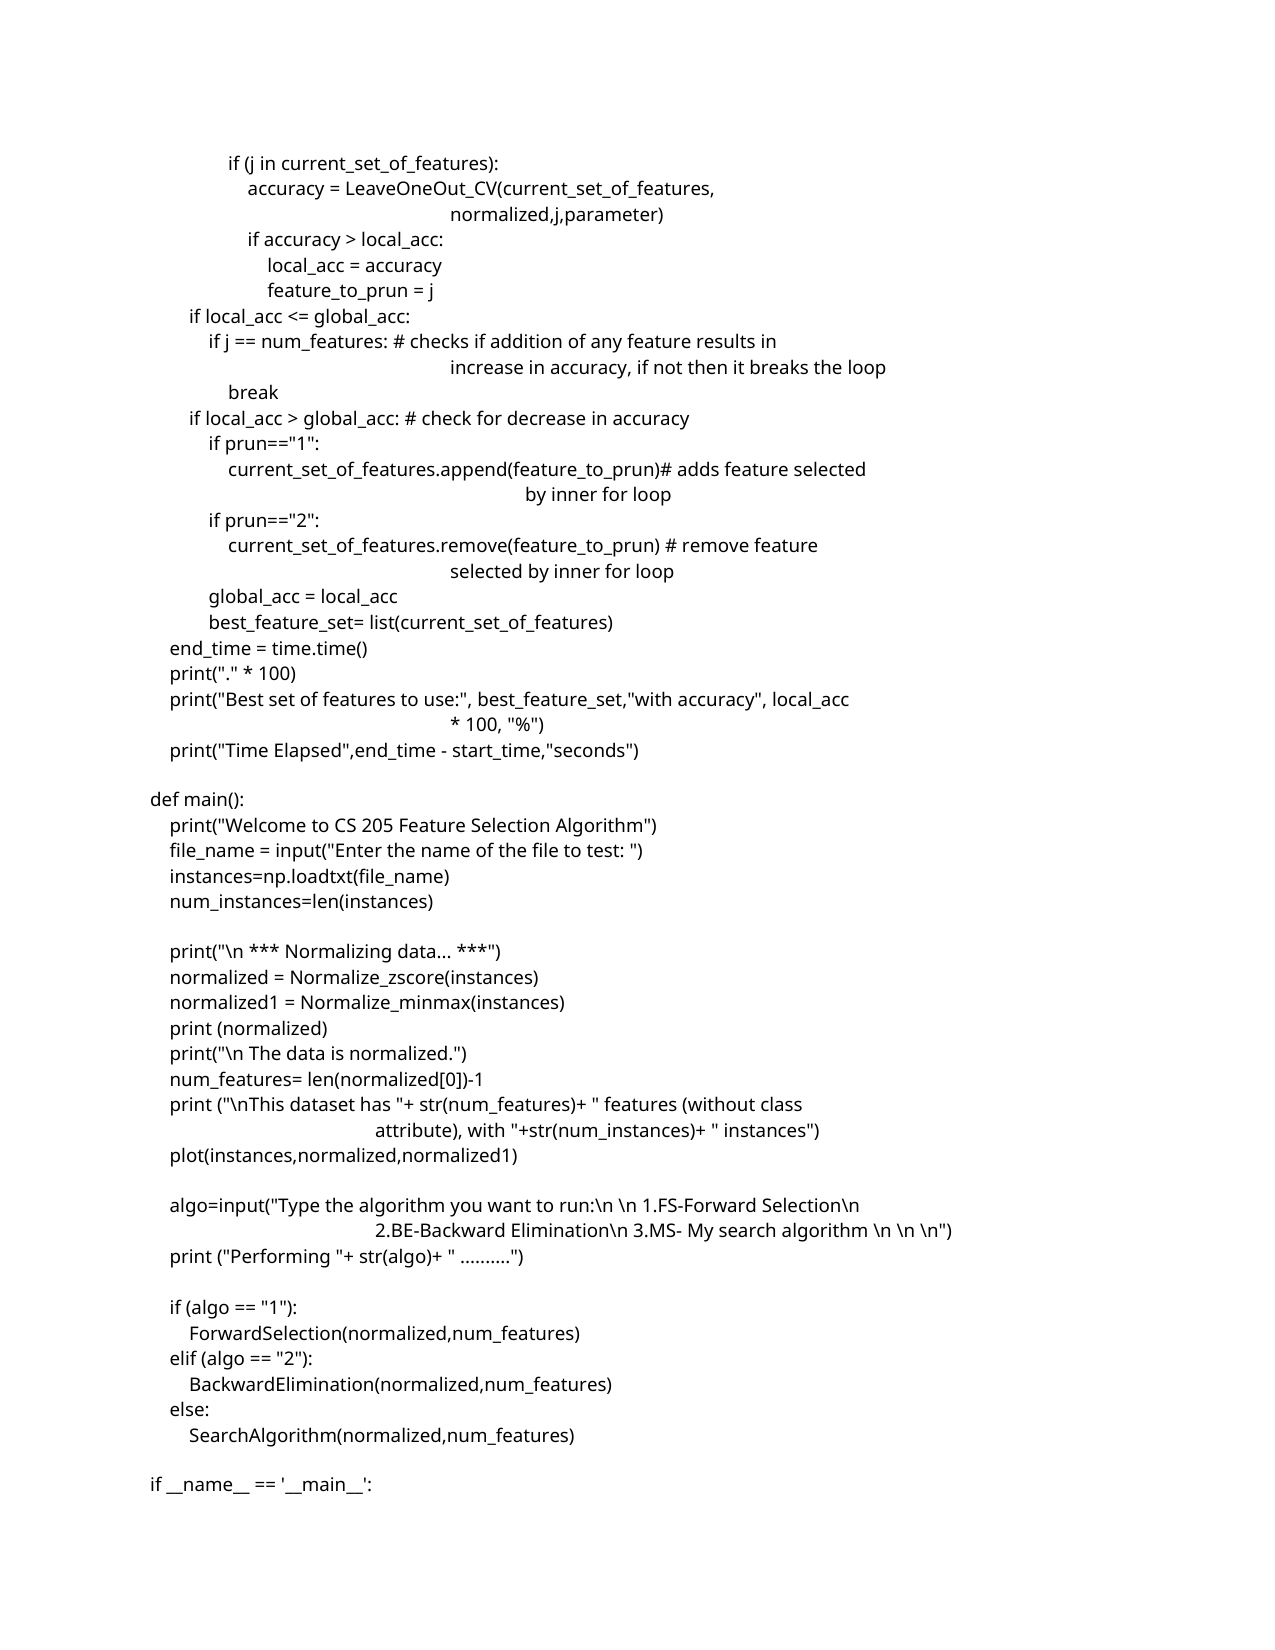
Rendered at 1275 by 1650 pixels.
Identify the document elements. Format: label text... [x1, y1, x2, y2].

text global_acc = local_acc [150, 584, 1125, 609]
text BackwardElimination(normalized,num_features) [150, 1371, 1125, 1396]
text print("Welcome to CS 205 Feature Selection Algorithm") [150, 812, 1125, 838]
text print("Best set of features to use:", best_feature_set,"with accuracy", local_acc [150, 686, 1125, 711]
text if accuracy > local_acc: [150, 227, 1125, 252]
text feature_to_prun = j [150, 278, 1125, 303]
text * 100, "%") [375, 711, 1125, 737]
text end_time = time.time() [150, 635, 1125, 660]
text increase in accuracy, if not then it breaks the loop [150, 354, 1125, 380]
text if (j in current_set_of_features): [150, 150, 1125, 176]
text best_feature_set= list(current_set_of_features) [150, 609, 1125, 635]
text def main(): [150, 787, 1125, 812]
text if (algo == "1"): [150, 1294, 1125, 1320]
text print("." * 100) [150, 660, 1125, 686]
text attribute), with "+str(num_instances)+ " instances") [300, 1117, 1125, 1143]
text if prun=="1": [150, 431, 1125, 456]
text num_instances=len(instances) [150, 889, 1125, 914]
text break [150, 380, 1125, 405]
text SearchAlgorithm(normalized,num_features) [150, 1422, 1125, 1447]
text print ("Performing "+ str(algo)+ " ..........") [150, 1243, 1125, 1269]
text selected by inner for loop [375, 558, 1125, 584]
text normalized1 = Normalize_minmax(instances) [150, 989, 1125, 1015]
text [150, 176, 1125, 201]
text plot(instances,normalized,normalized1) [150, 1143, 1125, 1168]
text if j == num_features: # checks if addition of any feature results in [150, 329, 1125, 354]
text 2.BE-Backward Elimination\n 3.MS- My search algorithm \n \n \n") [300, 1218, 1125, 1243]
text normalized = Normalize_zscore(instances) [150, 964, 1125, 989]
text if prun=="2": [150, 507, 1125, 533]
text local_acc = accuracy [150, 252, 1125, 278]
text print("Time Elapsed",end_time - start_time,"seconds") [150, 737, 1125, 762]
text if local_acc > global_acc: # check for decrease in accuracy [150, 405, 1125, 431]
text current_set_of_features.remove(feature_to_prun) # remove feature [150, 533, 1125, 558]
text elif (algo == "2"): [150, 1345, 1125, 1371]
text num_features= len(normalized[0])-1 [150, 1066, 1125, 1092]
text else: [150, 1396, 1125, 1422]
text print ("\nThis dataset has "+ str(num_features)+ " features (without class [150, 1092, 1125, 1117]
text if local_acc <= global_acc: [150, 303, 1125, 329]
text file_name = input("Enter the name of the file to test: ") [150, 838, 1125, 863]
text if __name__ == '__main__': [150, 1472, 1125, 1497]
text ForwardSelection(normalized,num_features) [150, 1320, 1125, 1345]
text print (normalized) [150, 1015, 1125, 1041]
text algo=input("Type the algorithm you want to run:\n \n 1.FS-Forward Selection\n [150, 1192, 1125, 1218]
text print("\n The data is normalized.") [150, 1041, 1125, 1066]
text by inner for loop [450, 482, 1125, 507]
text current_set_of_features.append(feature_to_prun)# adds feature selected [150, 456, 1125, 482]
text normalized,j,parameter) [375, 201, 1125, 227]
text instances=np.loadtxt(file_name) [150, 863, 1125, 889]
text print("\n *** Normalizing data... ***") [150, 938, 1125, 964]
